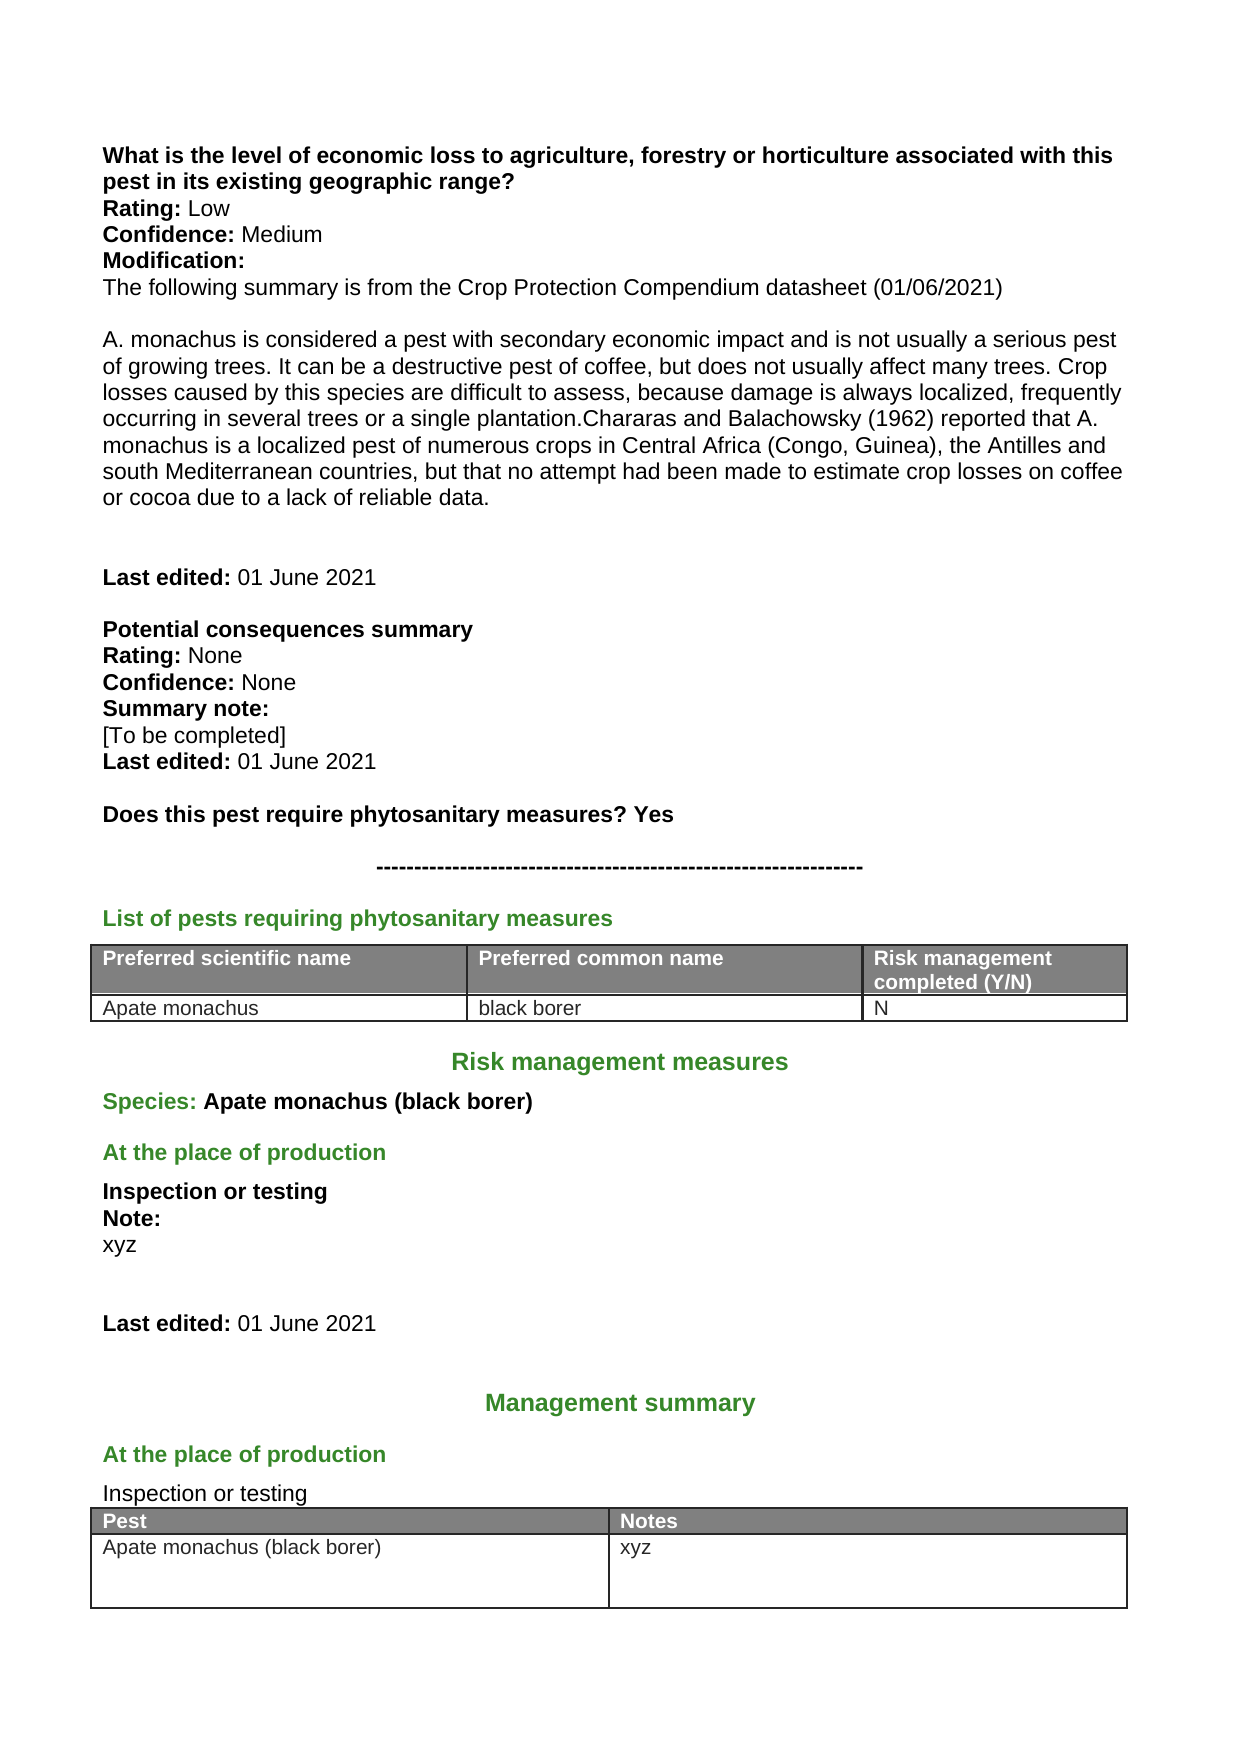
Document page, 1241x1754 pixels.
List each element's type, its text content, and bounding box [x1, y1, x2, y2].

table_header Notes [610, 1509, 1126, 1533]
text The following summary is from the Crop Protection Compendium datasheet (01/06/2021) A. monachus is considered a pest with secondary economic impact and is not usually a serious pest of growing trees. It can be a destructive pest of coffee, but does not usually affect many trees. Crop losses caused by this species are difficult to assess, because damage is always localized, frequently occurring in several trees or a single plantation.Chararas and Balachowsky (1962) reported that A. monachus is a localized pest of numerous crops in Central Africa (Congo, Guinea), the Antilles and south Mediterranean countries, but that no attempt had been made to estimate crop losses on coffee or cocoa due to a lack of reliable data. [102, 273, 1138, 563]
table_cell black borer [468, 996, 861, 1019]
text Confidence: None [102, 669, 1138, 695]
text Last edited: 01 June 2021 [102, 748, 1138, 774]
text Last edited: 01 June 2021 [102, 563, 1138, 590]
text Summary note: [102, 695, 1138, 722]
text [To be completed] [102, 722, 1138, 748]
table_header Preferred common name [468, 946, 861, 993]
table_cell N [864, 996, 1126, 1019]
text Last edited: 01 June 2021 [102, 1310, 1138, 1363]
subtitle At the place of production [102, 1139, 1138, 1166]
text Rating: None [102, 642, 1138, 669]
table_header Pest [92, 1509, 608, 1533]
table_cell xyz [610, 1535, 1126, 1607]
text Species: Apate monachus (black borer) [102, 1088, 1138, 1114]
subtitle Management summary [102, 1388, 1138, 1416]
text Modification: [102, 247, 1138, 273]
text Inspection or testing [102, 1480, 1138, 1507]
text ---------------------------------------------------------------- [102, 853, 1138, 880]
subtitle At the place of production [102, 1441, 1138, 1468]
table_header Preferred scientific name [92, 946, 466, 993]
text Rating: Low [102, 194, 1138, 221]
text Inspection or testing [102, 1178, 1138, 1204]
text What is the level of economic loss to agriculture, forestry or horticulture associated with this pest in its existing geographic range? [102, 142, 1138, 194]
subtitle List of pests requiring phytosanitary measures [102, 905, 1138, 931]
text Confidence: Medium [102, 221, 1138, 247]
text Potential consequences summary [102, 616, 1138, 642]
table_header Risk management completed (Y/N) [864, 946, 1126, 993]
table_cell Apate monachus [92, 996, 466, 1019]
text Does this pest require phytosanitary measures? Yes [102, 801, 1138, 827]
text Note: [102, 1204, 1138, 1231]
subtitle Risk management measures [102, 1047, 1138, 1075]
table_cell Apate monachus (black borer) [92, 1535, 608, 1607]
text xyz [102, 1231, 1138, 1310]
